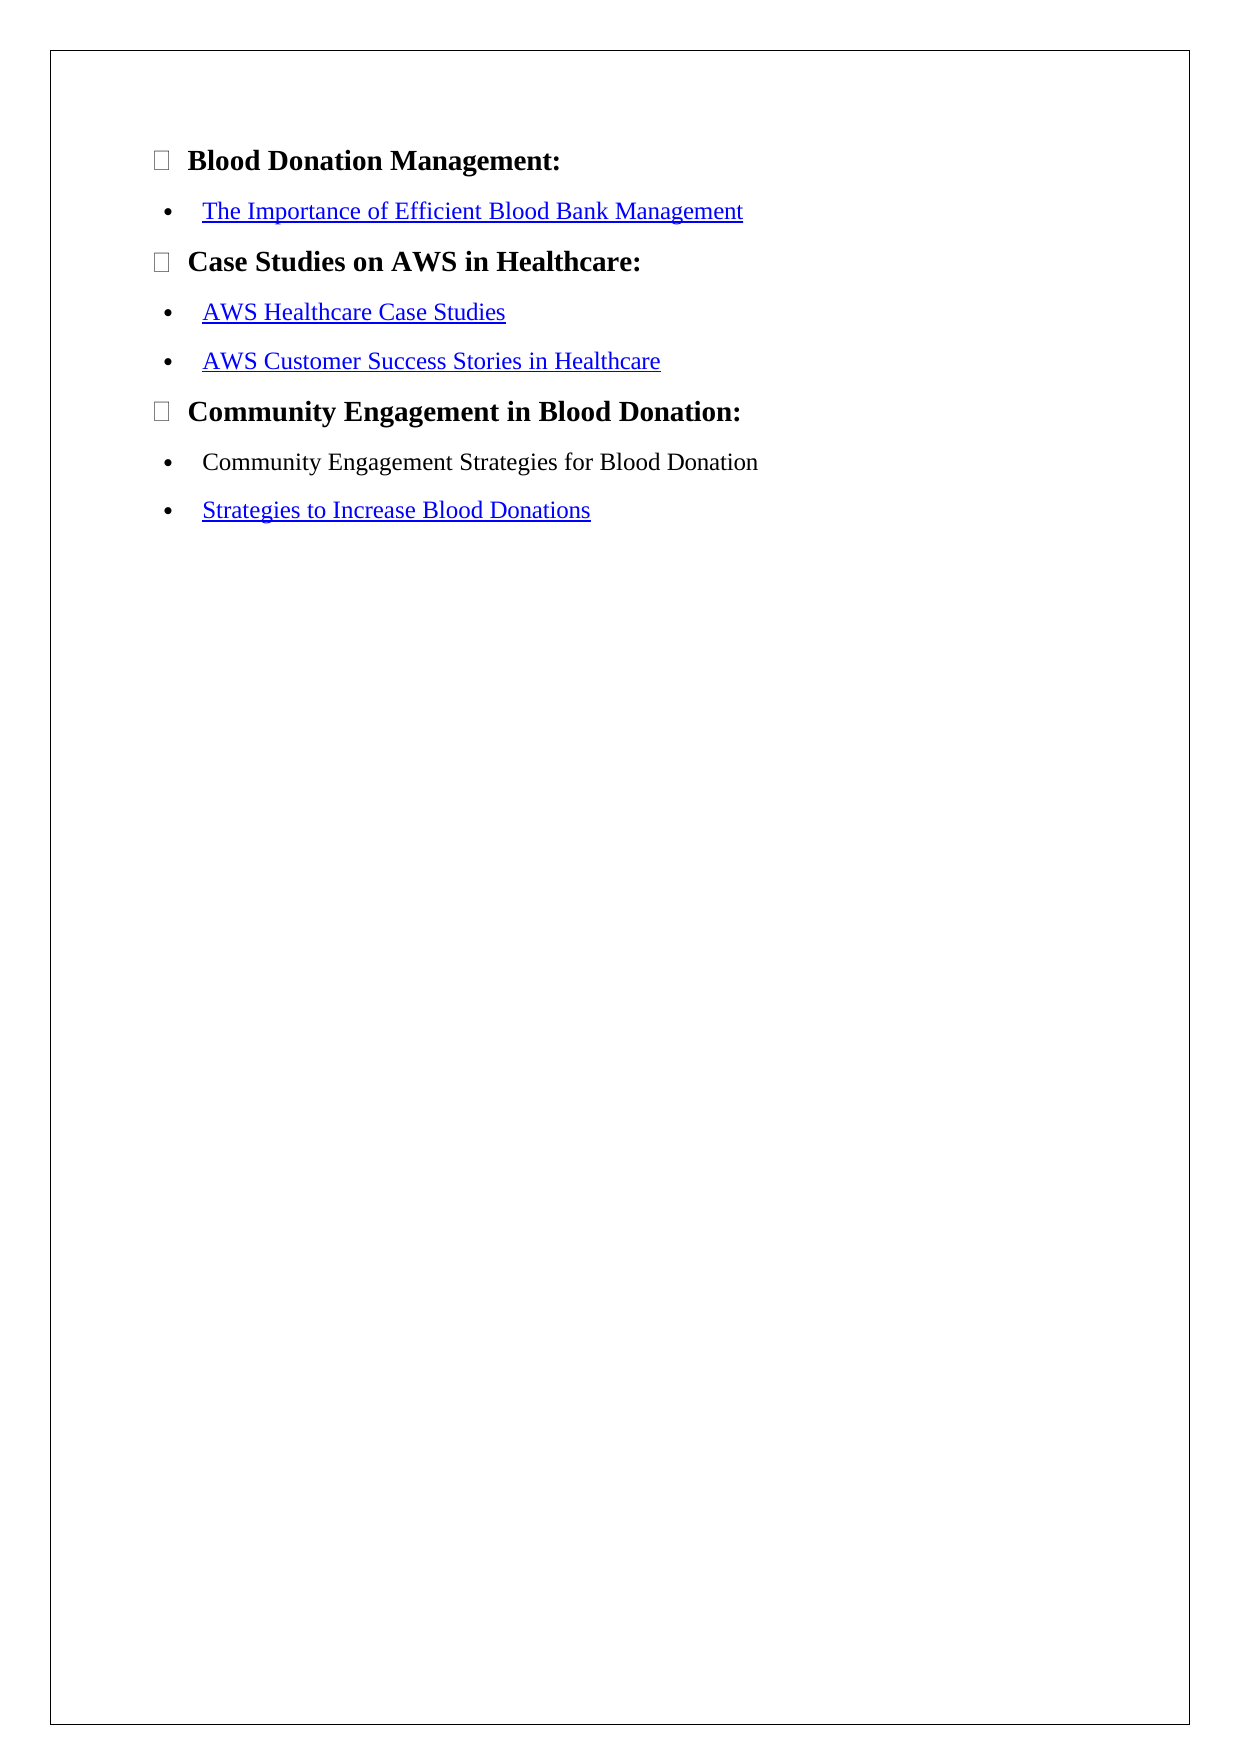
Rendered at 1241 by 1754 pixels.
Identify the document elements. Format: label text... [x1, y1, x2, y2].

list The Importance of Efficient Blood Bank Management [164, 196, 1115, 225]
picture [150, 144, 187, 176]
list AWS Customer Success Stories in Healthcare [164, 346, 1115, 374]
picture [150, 394, 187, 427]
list Community Engagement Strategies for Blood Donation [164, 447, 1115, 476]
subtitle Case Studies on AWS in Healthcare: [187, 244, 1115, 278]
list Strategies to Increase Blood Donations [164, 495, 1115, 524]
picture [150, 245, 187, 278]
list AWS Healthcare Case Studies [164, 297, 1115, 326]
subtitle Blood Donation Management: [187, 143, 1115, 177]
subtitle Community Engagement in Blood Donation: [187, 394, 1115, 427]
